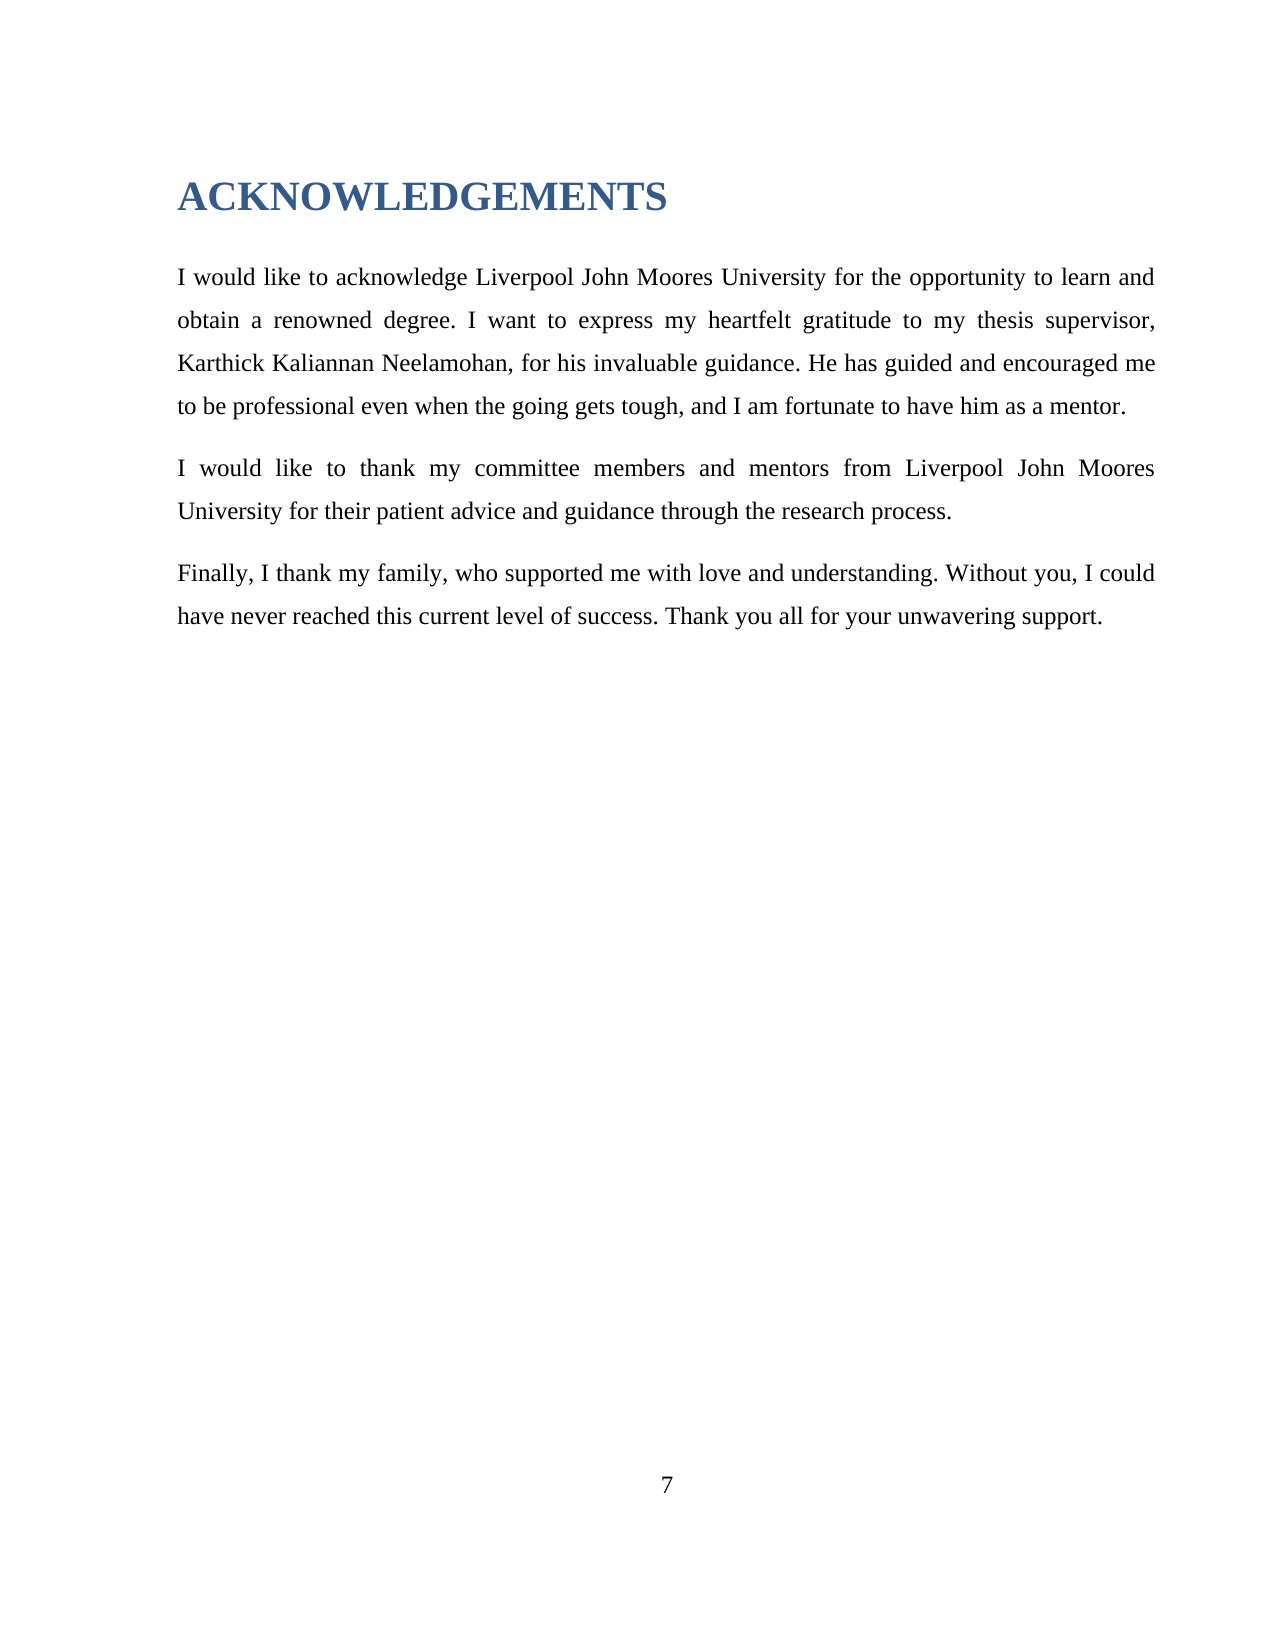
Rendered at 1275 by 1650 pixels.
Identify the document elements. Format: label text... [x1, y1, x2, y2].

text I would like to thank my committee members and mentors from Liverpool John Moores University for their patient advice and guidance through the research process. [177, 453, 1156, 525]
text Finally, I thank my family, who supported me with love and understanding. Without you, I could have never reached this current level of success. Thank you all for your unwavering support. [177, 558, 1156, 630]
text I would like to acknowledge Liverpool John Moores University for the opportunity to learn and obtain a renowned degree. I want to express my heartfelt gratitude to my thesis supervisor, Karthick Kaliannan Neelamohan, for his invaluable guidance. He has guided and encouraged me to be professional even when the going gets tough, and I am fortunate to have him as a mentor. [177, 262, 1156, 420]
subtitle ACKNOWLEDGEMENTS [177, 171, 1156, 219]
